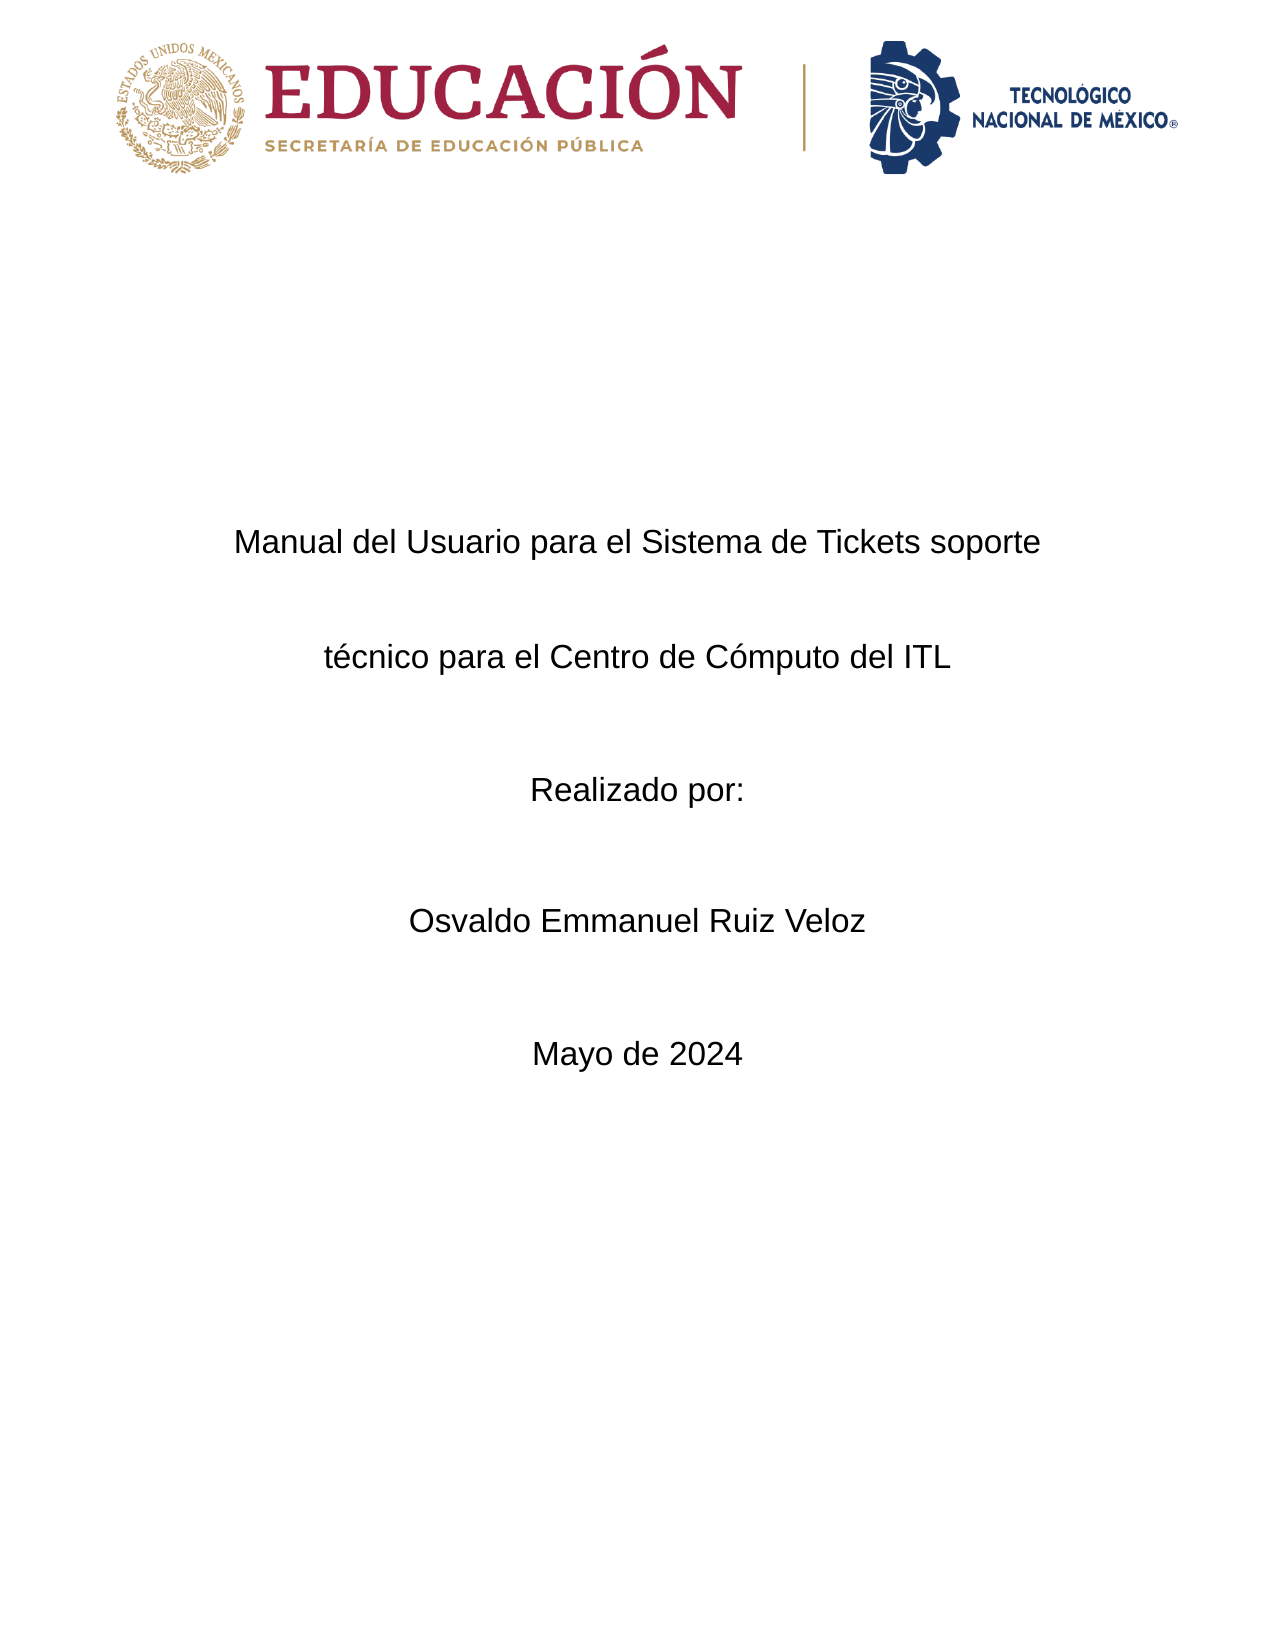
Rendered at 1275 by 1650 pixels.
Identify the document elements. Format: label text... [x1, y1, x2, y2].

text Osvaldo Emmanuel Ruiz Veloz [177, 902, 1098, 940]
text Manual del Usuario para el Sistema de Tickets soporte técnico para el Centro de Cómputo del ITL [177, 522, 1098, 676]
text Mayo de 2024 [177, 1033, 1098, 1072]
text Realizado por: [177, 769, 1098, 808]
picture [105, 33, 1188, 182]
